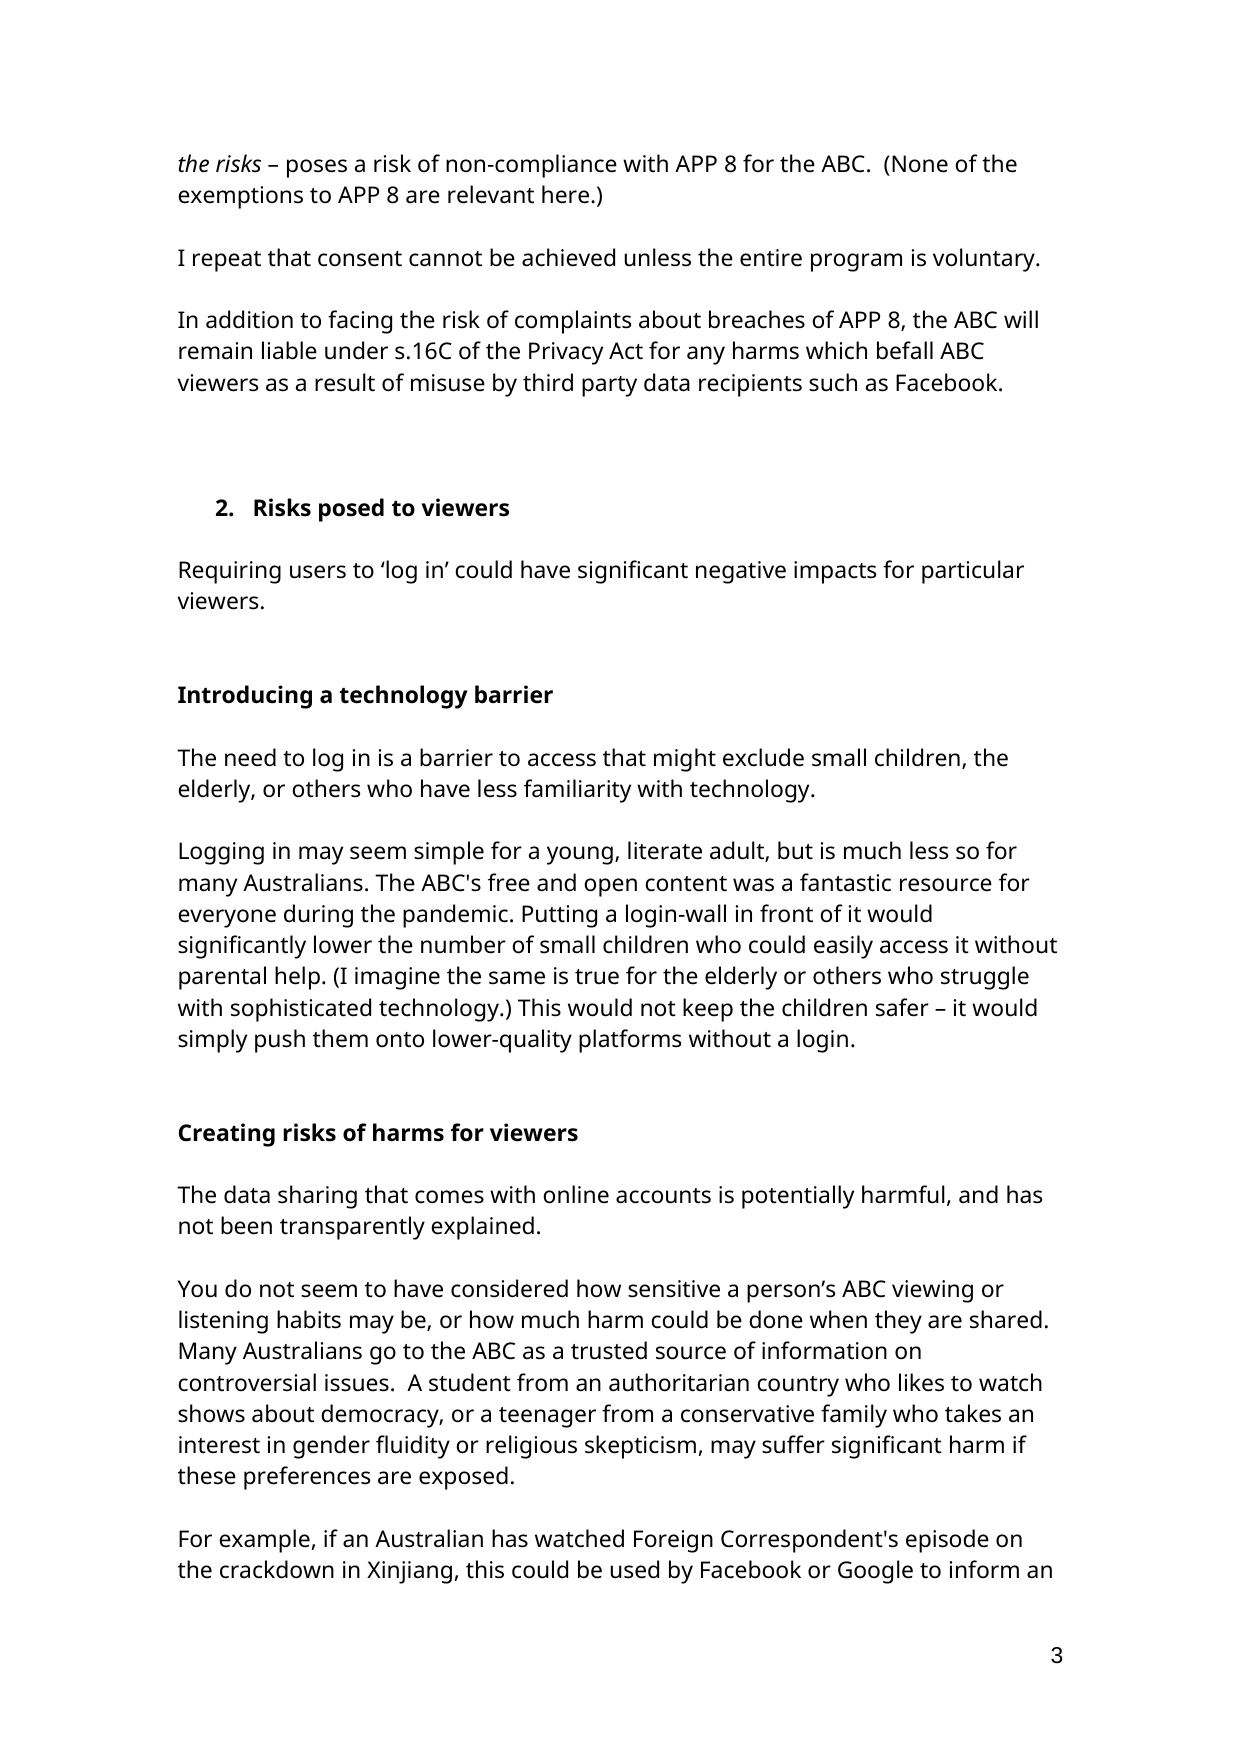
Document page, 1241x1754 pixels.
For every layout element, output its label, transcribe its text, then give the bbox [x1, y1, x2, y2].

text I repeat that consent cannot be achieved unless the entire program is voluntary. [177, 241, 1063, 273]
subtitle Risks posed to viewers [215, 491, 1063, 523]
text Creating risks of harms for viewers [177, 1116, 1063, 1148]
text In addition to facing the risk of complaints about breaches of APP 8, the ABC will remain liable under s.16C of the Privacy Act for any harms which befall ABC viewers as a result of misuse by third party data recipients such as Facebook. [177, 304, 1063, 398]
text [177, 1523, 1063, 1585]
text The need to log in is a barrier to access that might exclude small children, the elderly, or others who have less familiarity with technology. [177, 741, 1063, 804]
text Requiring users to ‘log in’ could have significant negative impacts for particular viewers. [177, 554, 1063, 616]
text Introducing a technology barrier [177, 679, 1063, 710]
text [177, 148, 1063, 210]
text Logging in may seem simple for a young, literate adult, but is much less so for many Australians. The ABC's free and open content was a fantastic resource for everyone during the pandemic. Putting a login-wall in front of it would significantly lower the number of small children who could easily access it without parental help. (I imagine the same is true for the elderly or others who struggle with sophisticated technology.) This would not keep the children safer – it would simply push them onto lower-quality platforms without a login. [177, 835, 1063, 1054]
text The data sharing that comes with online accounts is potentially harmful, and has not been transparently explained. [177, 1179, 1063, 1241]
text You do not seem to have considered how sensitive a person’s ABC viewing or listening habits may be, or how much harm could be done when they are shared. Many Australians go to the ABC as a trusted source of information on controversial issues. A student from an authoritarian country who likes to watch shows about democracy, or a teenager from a conservative family who takes an interest in gender fluidity or religious skepticism, may suffer significant harm if these preferences are exposed. [177, 1273, 1063, 1491]
